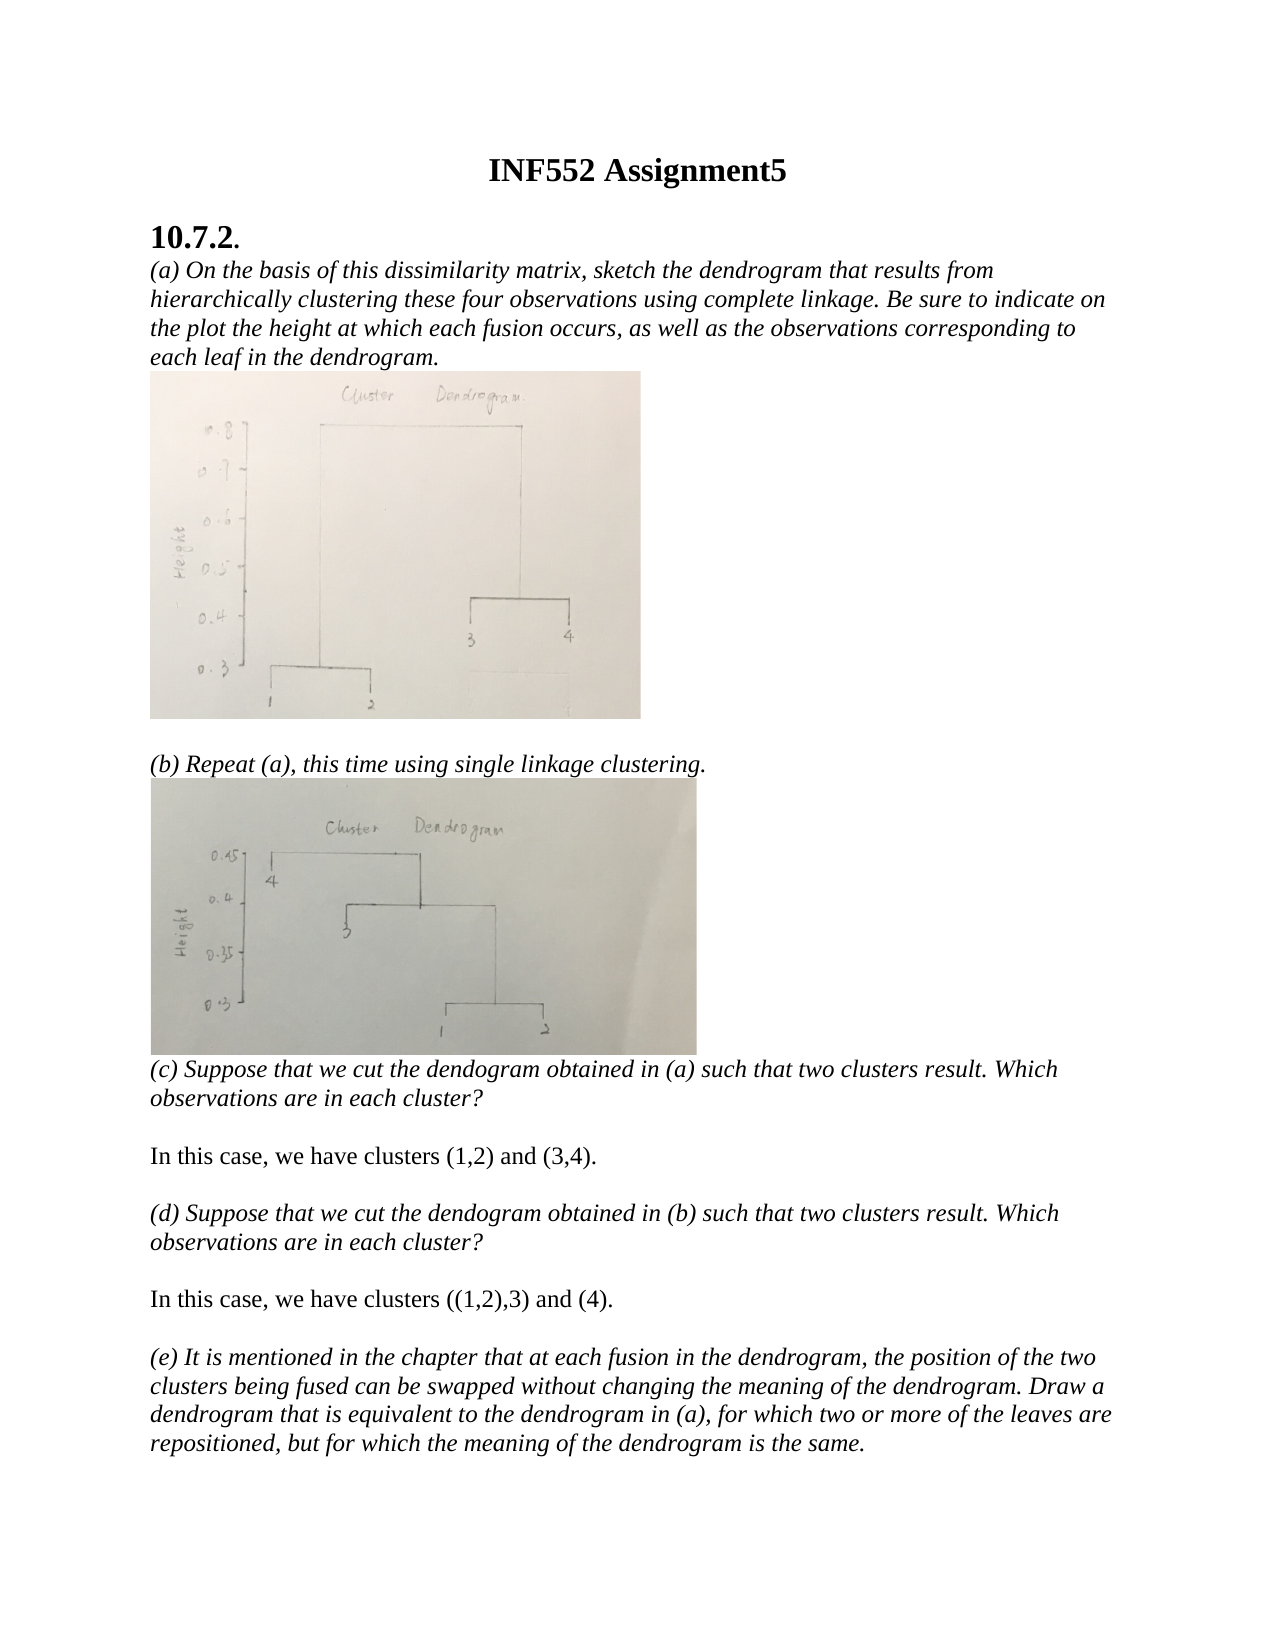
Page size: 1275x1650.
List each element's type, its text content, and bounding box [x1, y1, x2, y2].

picture [150, 371, 641, 719]
text (b) Repeat (a), this time using single linkage clustering. [150, 749, 1125, 778]
text (d) Suppose that we cut the dendogram obtained in (b) such that two clusters result. Which observations are in each cluster? [150, 1198, 1125, 1256]
text (c) Suppose that we cut the dendogram obtained in (a) such that two clusters result. Which observations are in each cluster? [150, 1054, 1125, 1112]
text 10.7.2. [150, 217, 1125, 255]
text (e) It is mentioned in the chapter that at each fusion in the dendrogram, the position of the two clusters being fused can be swapped without changing the meaning of the dendrogram. Draw a dendrogram that is equivalent to the dendrogram in (a), for which two or more of the leaves are repositioned, but for which the meaning of the dendrogram is the same. [150, 1342, 1125, 1457]
text INF552 Assignment5 [150, 150, 1125, 188]
text In this case, we have clusters (1,2) and (3,4). [150, 1141, 1125, 1169]
picture [150, 778, 697, 1055]
text (a) On the basis of this dissimilarity matrix, sketch the dendrogram that results from hierarchically clustering these four observations using complete linkage. Be sure to indicate on the plot the height at which each fusion occurs, as well as the observations corresponding to each leaf in the dendrogram. [150, 255, 1125, 370]
text In this case, we have clusters ((1,2),3) and (4). [150, 1284, 1125, 1313]
